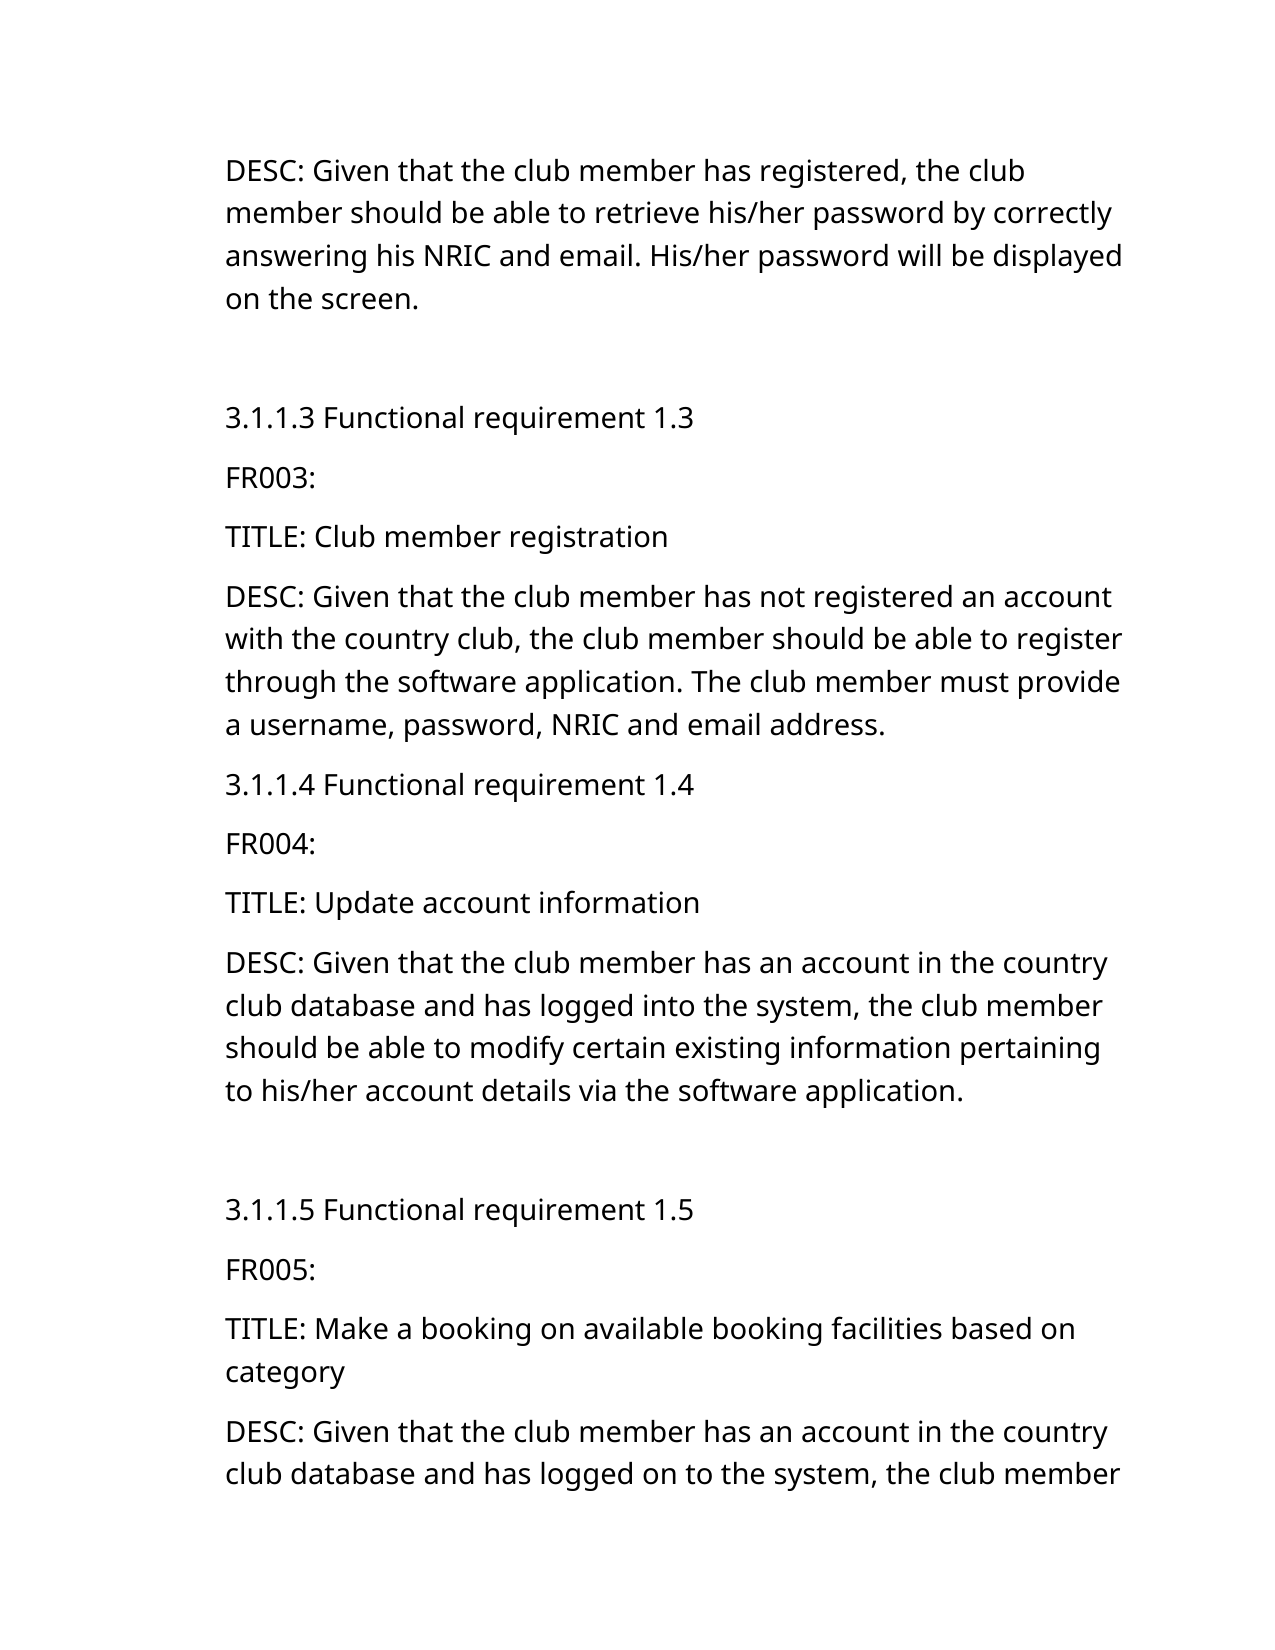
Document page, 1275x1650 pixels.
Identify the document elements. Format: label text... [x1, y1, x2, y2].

text FR004: [225, 823, 1125, 863]
text FR005: [225, 1249, 1125, 1289]
text DESC: Given that the club member has an account in the country club database and has logged into the system, the club member should be able to modify certain existing information pertaining to his/her account details via the software application. [225, 942, 1125, 1110]
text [225, 1411, 1125, 1493]
text TITLE: Make a booking on available booking facilities based on category [225, 1308, 1125, 1391]
text TITLE: Update account information [225, 883, 1125, 922]
text DESC: Given that the club member has registered, the club member should be able to retrieve his/her password by correctly answering his NRIC and email. His/her password will be displayed on the screen. [225, 150, 1125, 318]
text TITLE: Club member registration [225, 516, 1125, 556]
text FR003: [225, 457, 1125, 497]
text 3.1.1.3 Functional requirement 1.3 [225, 397, 1125, 437]
text DESC: Given that the club member has not registered an account with the country club, the club member should be able to register through the software application. The club member must provide a username, password, NRIC and email address. [225, 576, 1125, 744]
text 3.1.1.5 Functional requirement 1.5 [225, 1189, 1125, 1229]
text 3.1.1.4 Functional requirement 1.4 [225, 764, 1125, 803]
